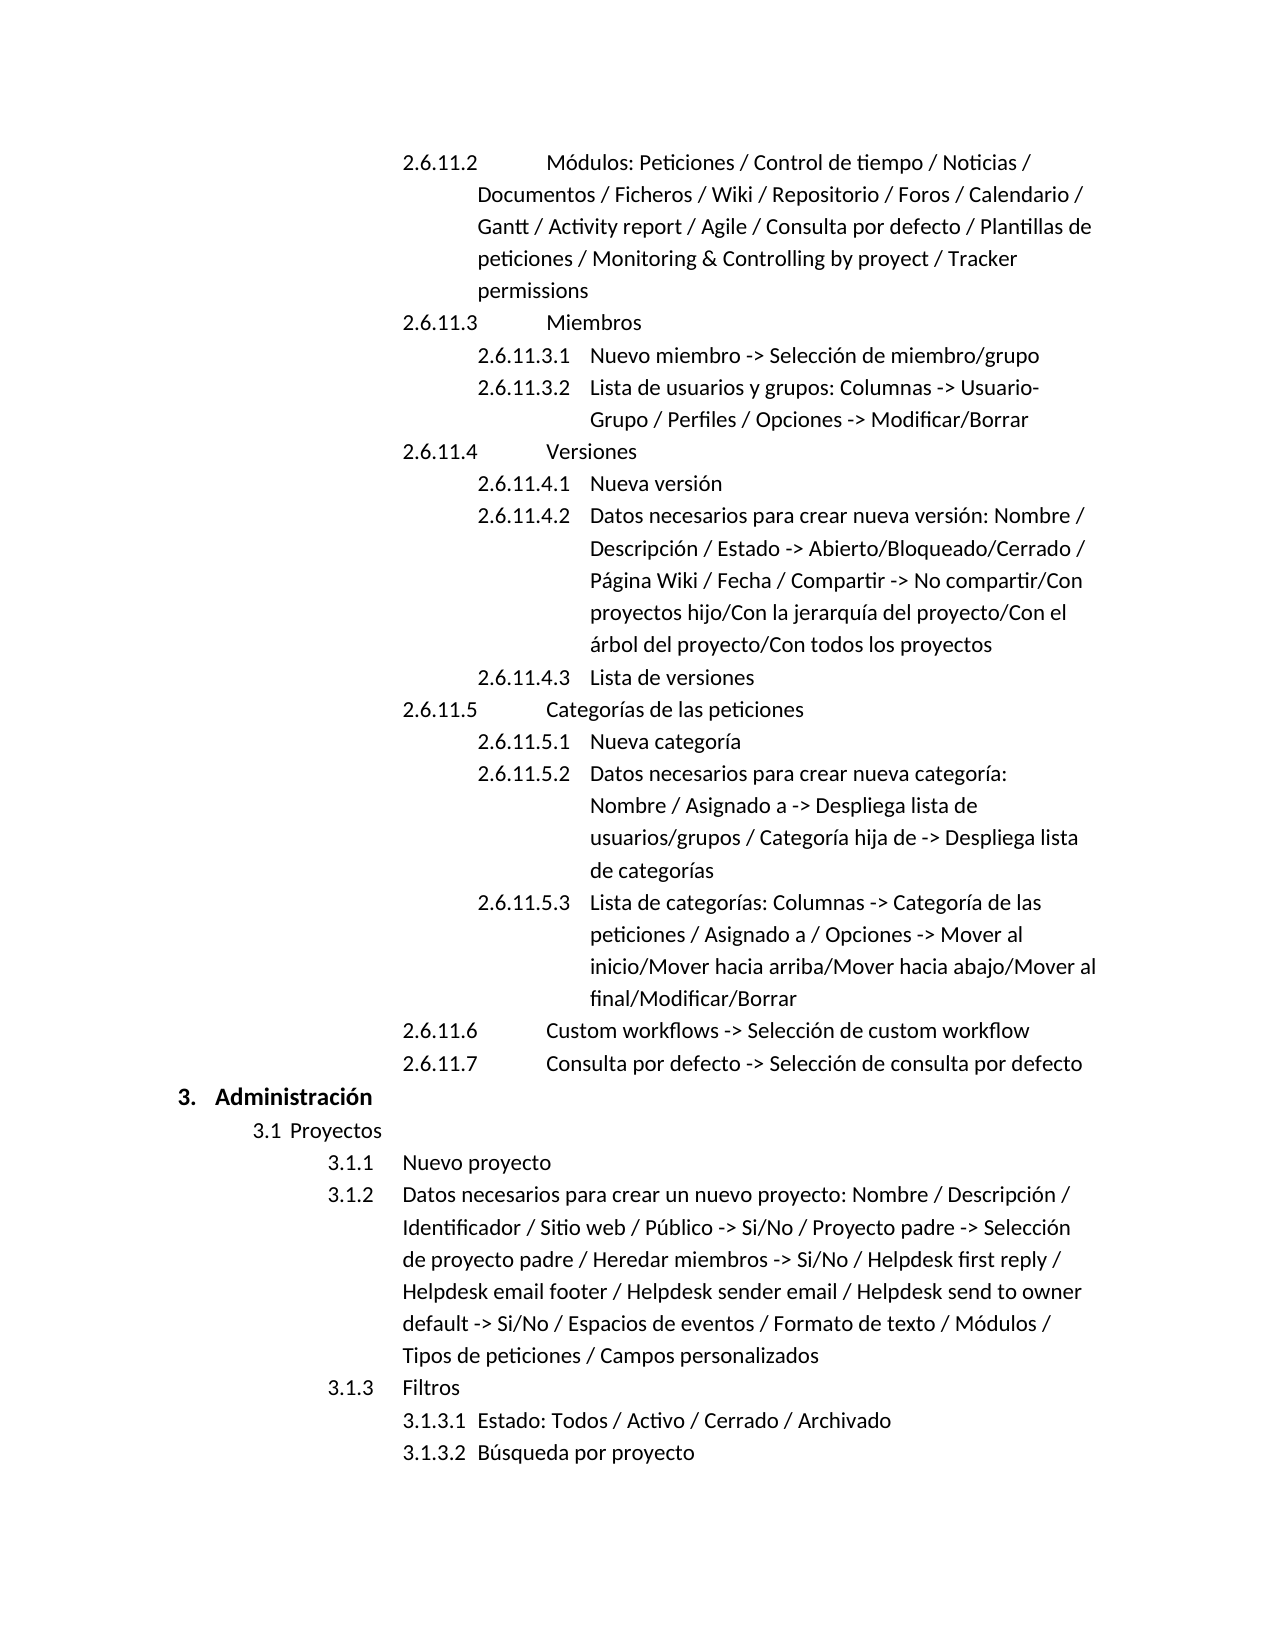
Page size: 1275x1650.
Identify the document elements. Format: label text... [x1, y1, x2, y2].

list Versiones [402, 437, 1098, 465]
list Proyectos [252, 1116, 1098, 1144]
list Nuevo miembro -> Selección de miembro/grupo [477, 341, 1098, 369]
list Administración [177, 1081, 1098, 1112]
list Custom workflows -> Selección de custom workflow [402, 1017, 1098, 1045]
list Lista de categorías: Columnas -> Categoría de las peticiones / Asignado a / Opciones -> Mover al inicio/Mover hacia arriba/Mover hacia abajo/Mover al final/Modificar/Borrar [477, 888, 1098, 1012]
list Categorías de las peticiones [402, 695, 1098, 723]
list Nueva versión [477, 469, 1098, 497]
list Nuevo proyecto [327, 1148, 1098, 1176]
list Filtros [327, 1373, 1098, 1402]
list Módulos: Peticiones / Control de tiempo / Noticias / Documentos / Ficheros / Wiki / Repositorio / Foros / Calendario / Gantt / Activity report / Agile / Consulta por defecto / Plantillas de peticiones / Monitoring & Controlling by proyect / Tracker permissions [402, 148, 1098, 304]
list Datos necesarios para crear un nuevo proyecto: Nombre / Descripción / Identificador / Sitio web / Público -> Si/No / Proyecto padre -> Selección de proyecto padre / Heredar miembros -> Si/No / Helpdesk first reply / Helpdesk email footer / Helpdesk sender email / Helpdesk send to owner default -> Si/No / Espacios de eventos / Formato de texto / Módulos / Tipos de peticiones / Campos personalizados [327, 1180, 1098, 1369]
list Consulta por defecto -> Selección de consulta por defecto [402, 1049, 1098, 1077]
list Lista de usuarios y grupos: Columnas -> Usuario-Grupo / Perfiles / Opciones -> Modificar/Borrar [477, 373, 1098, 433]
list Miembros [402, 308, 1098, 337]
list Búsqueda por proyecto [402, 1438, 1098, 1466]
list Datos necesarios para crear nueva versión: Nombre / Descripción / Estado -> Abierto/Bloqueado/Cerrado / Página Wiki / Fecha / Compartir -> No compartir/Con proyectos hijo/Con la jerarquía del proyecto/Con el árbol del proyecto/Con todos los proyectos [477, 502, 1098, 658]
list Lista de versiones [477, 663, 1098, 691]
list Nueva categoría [477, 727, 1098, 755]
list Datos necesarios para crear nueva categoría: Nombre / Asignado a -> Despliega lista de usuarios/grupos / Categoría hija de -> Despliega lista de categorías [477, 759, 1098, 884]
list Estado: Todos / Activo / Cerrado / Archivado [402, 1406, 1098, 1434]
